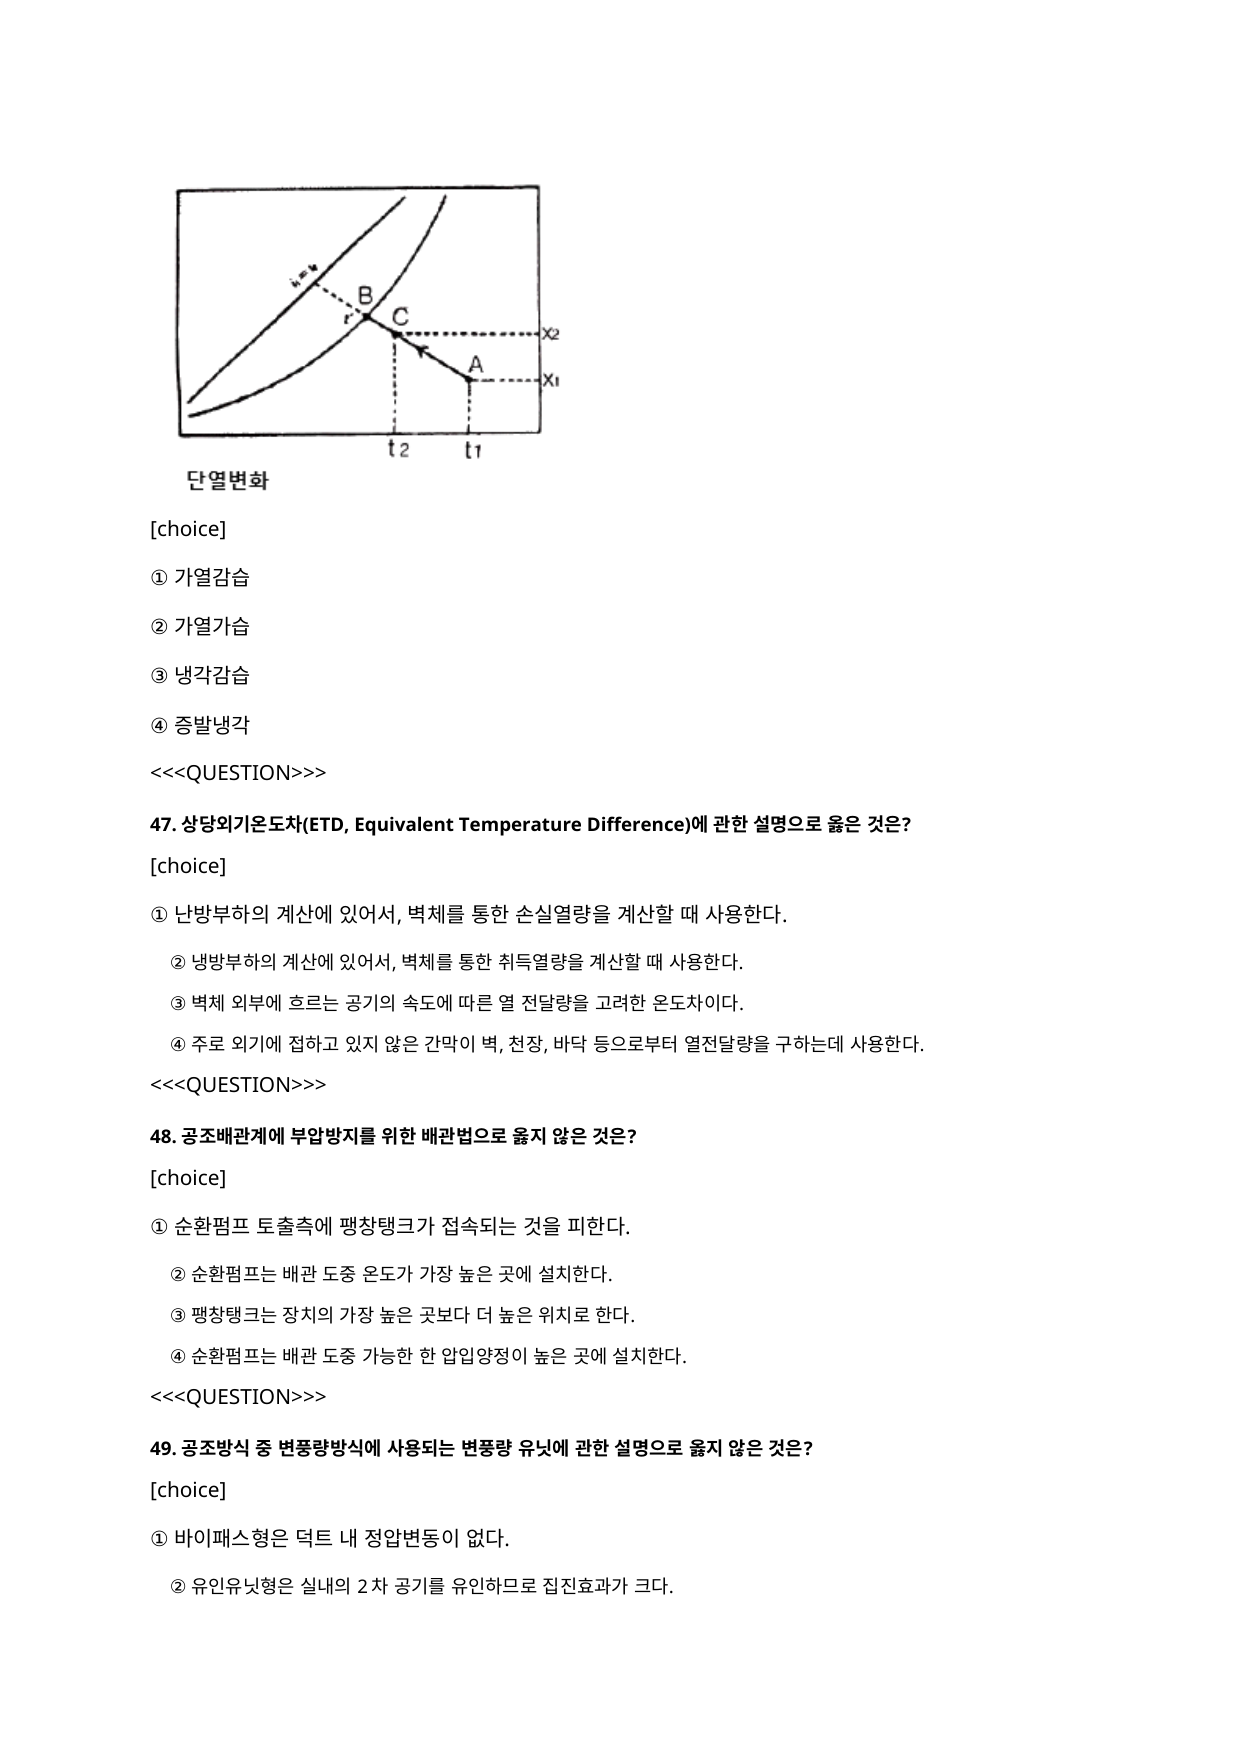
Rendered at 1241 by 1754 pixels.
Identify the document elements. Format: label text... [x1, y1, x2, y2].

text ① 가열감습 [150, 561, 1090, 591]
text 47. 상당외기온도차(ETD, Equivalent Temperature Difference)에 관한 설명으로 옳은 것은? [150, 810, 1090, 837]
text [choice] [150, 1475, 1090, 1503]
text ② 가열가습 [150, 610, 1090, 641]
text ① 난방부하의 계산에 있어서, 벽체를 통한 손실열량을 계산할 때 사용한다. [150, 898, 1090, 928]
text [choice] [150, 851, 1090, 879]
text [choice] [150, 1163, 1090, 1191]
text <<<QUESTION>>> [150, 1070, 1090, 1099]
text <<<QUESTION>>> [150, 758, 1090, 787]
text ① 순환펌프 토출측에 팽창탱크가 접속되는 것을 피한다. [150, 1210, 1090, 1240]
text [choice] [150, 514, 1090, 542]
text 48. 공조배관계에 부압방지를 위한 배관법으로 옳지 않은 것은? [150, 1122, 1090, 1149]
text ③ 냉각감습 [150, 660, 1090, 690]
text ① 바이패스형은 덕트 내 정압변동이 없다. [150, 1522, 1090, 1552]
text ② 순환펌프는 배관 도중 온도가 가장 높은 곳에 설치한다. [150, 1259, 1090, 1287]
picture [169, 177, 567, 495]
text 49. 공조방식 중 변풍량방식에 사용되는 변풍량 유닛에 관한 설명으로 옳지 않은 것은? [150, 1434, 1090, 1461]
text ③ 팽창탱크는 장치의 가장 높은 곳보다 더 높은 위치로 한다. [150, 1300, 1090, 1328]
text ② 유인유닛형은 실내의 2차 공기를 유인하므로 집진효과가 크다. [150, 1571, 1090, 1598]
text ③ 벽체 외부에 흐르는 공기의 속도에 따른 열 전달량을 고려한 온도차이다. [150, 988, 1090, 1016]
text <<<QUESTION>>> [150, 1382, 1090, 1411]
text ④ 순환펌프는 배관 도중 가능한 한 압입양정이 높은 곳에 설치한다. [150, 1341, 1090, 1368]
text ④ 증발냉각 [150, 709, 1090, 739]
text ④ 주로 외기에 접하고 있지 않은 간막이 벽, 천장, 바닥 등으로부터 열전달량을 구하는데 사용한다. [150, 1029, 1090, 1057]
text ② 냉방부하의 계산에 있어서, 벽체를 통한 취득열량을 계산할 때 사용한다. [150, 948, 1090, 975]
